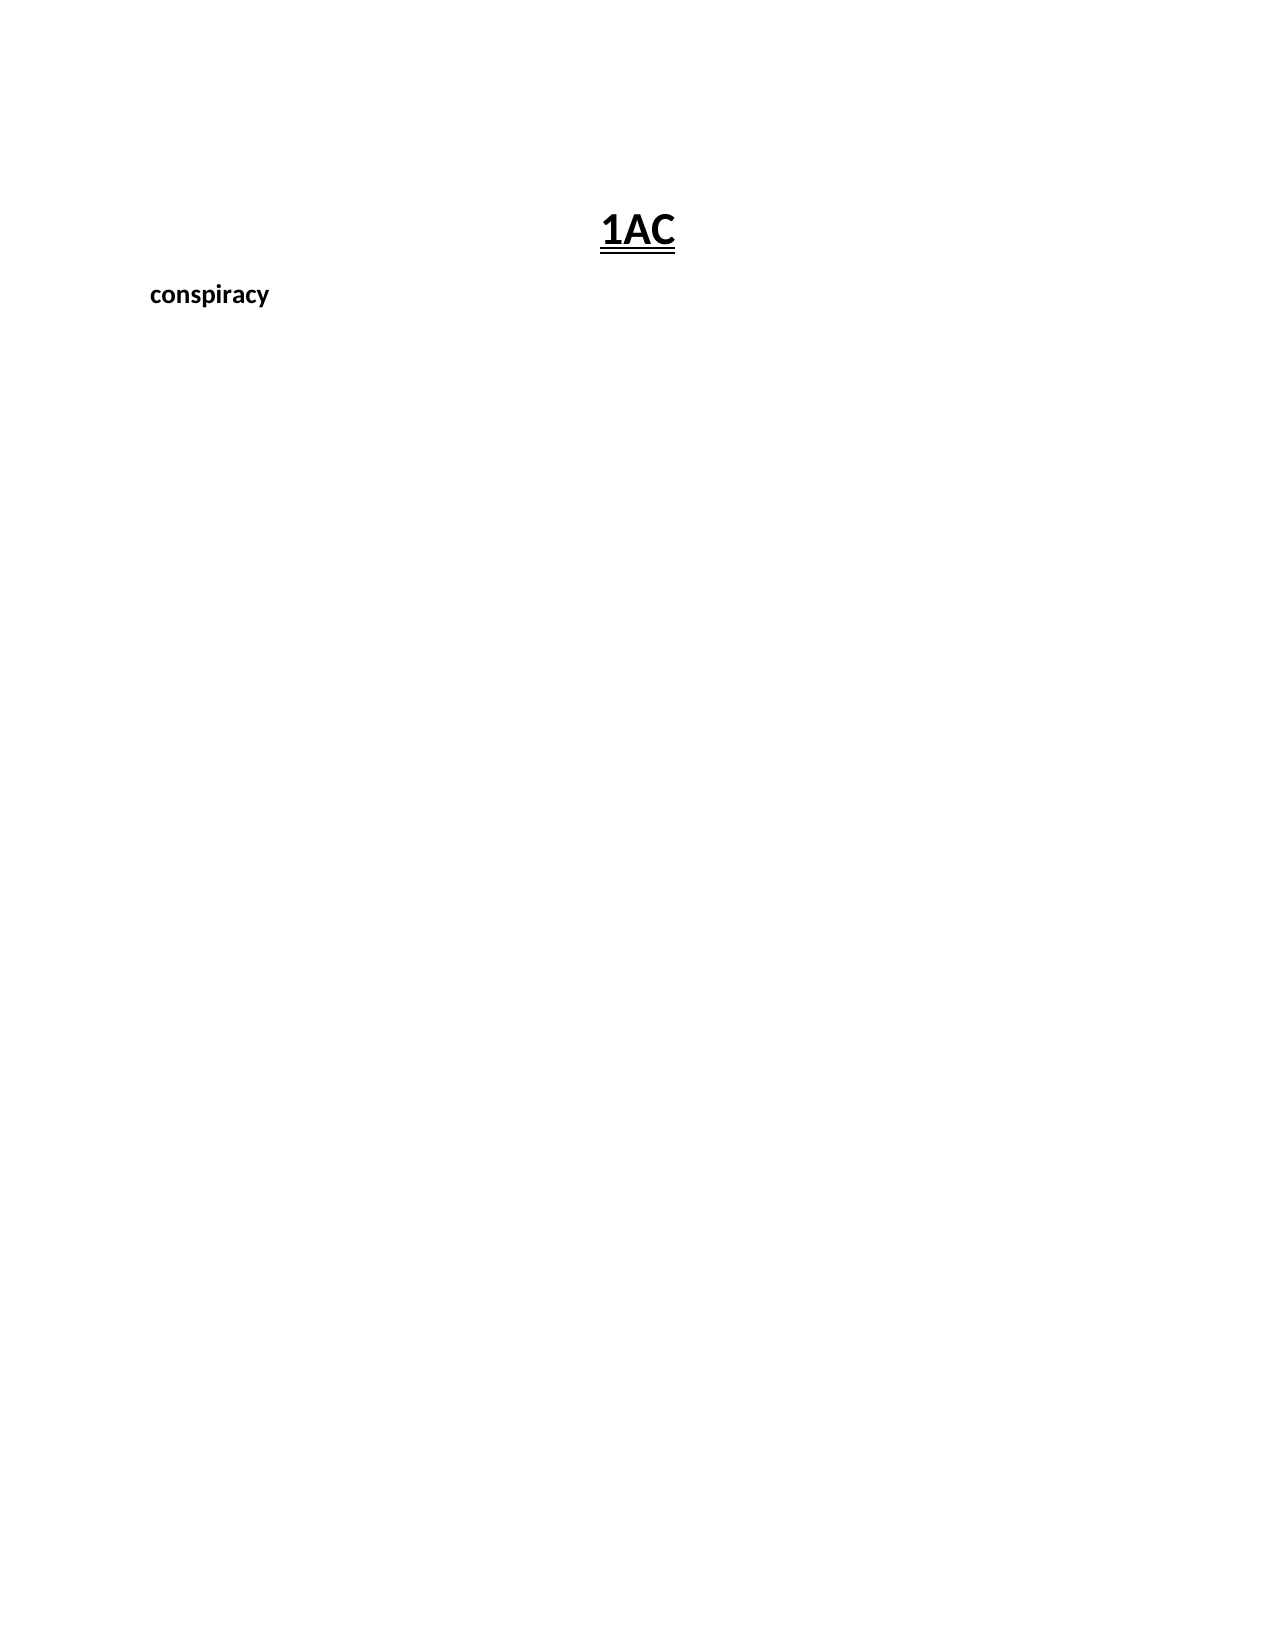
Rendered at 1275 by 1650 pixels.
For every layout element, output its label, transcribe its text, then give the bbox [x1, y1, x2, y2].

subtitle conspiracy [150, 277, 1125, 310]
subtitle 1AC [150, 200, 1125, 256]
